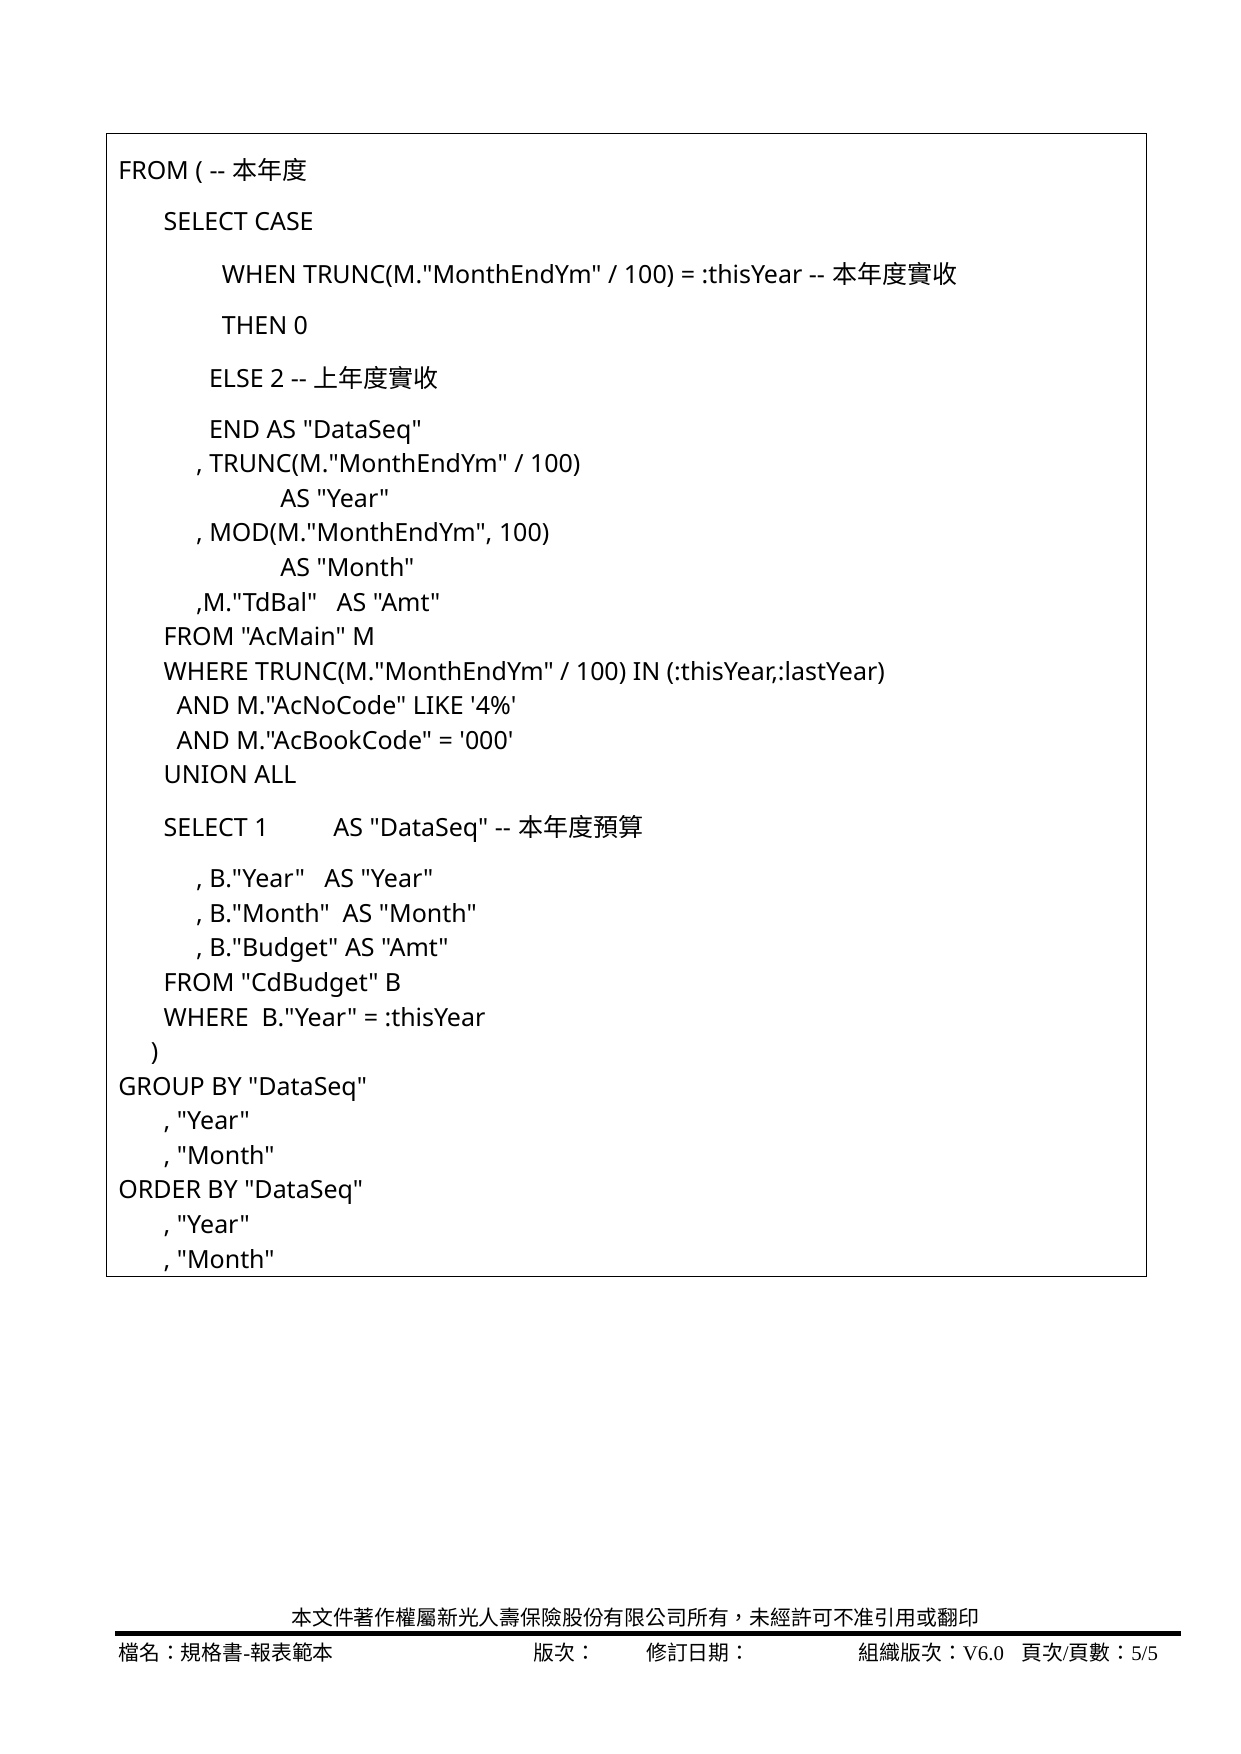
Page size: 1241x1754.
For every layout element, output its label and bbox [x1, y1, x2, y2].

table_header [107, 134, 1146, 1276]
